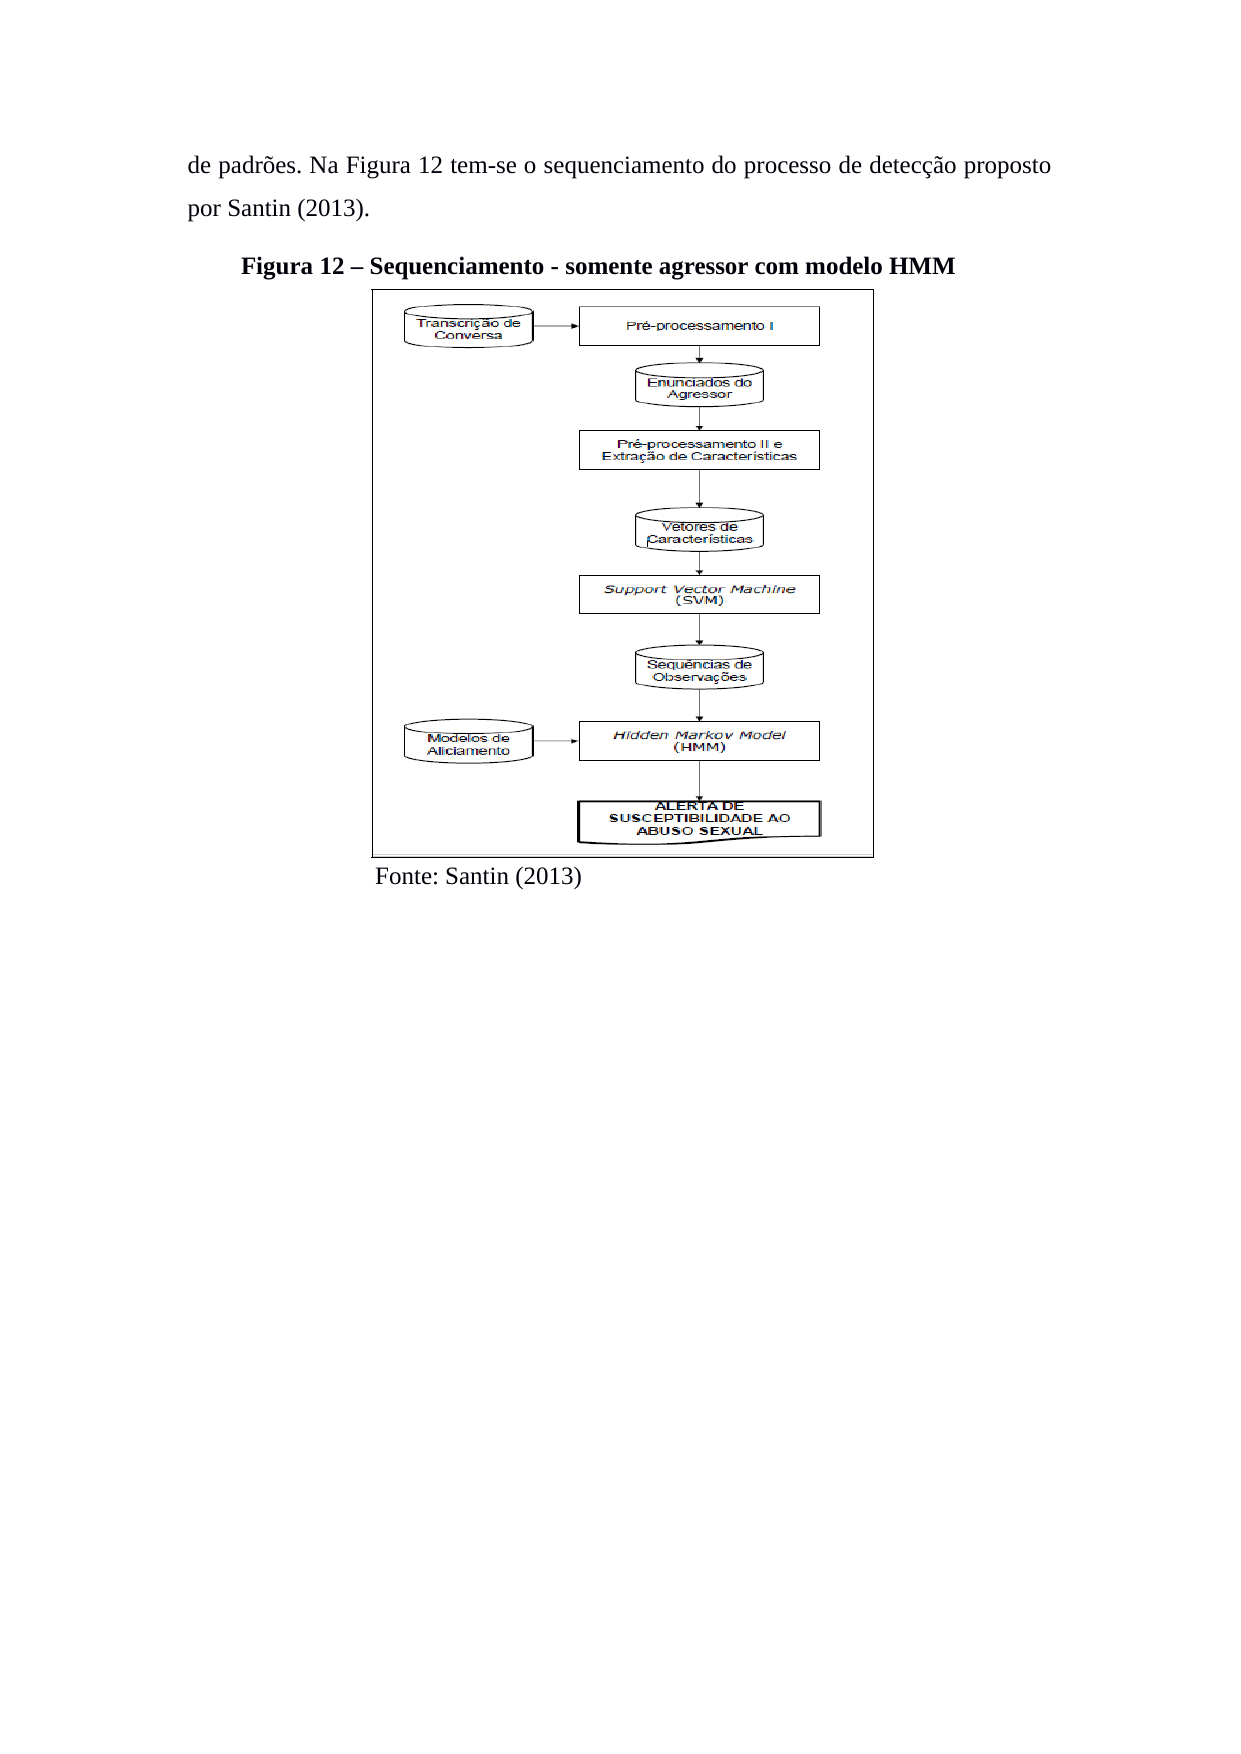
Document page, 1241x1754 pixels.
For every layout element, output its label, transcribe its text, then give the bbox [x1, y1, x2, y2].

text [187, 150, 1053, 222]
picture [373, 290, 873, 857]
text Fonte: Santin (2013) [187, 861, 1053, 890]
